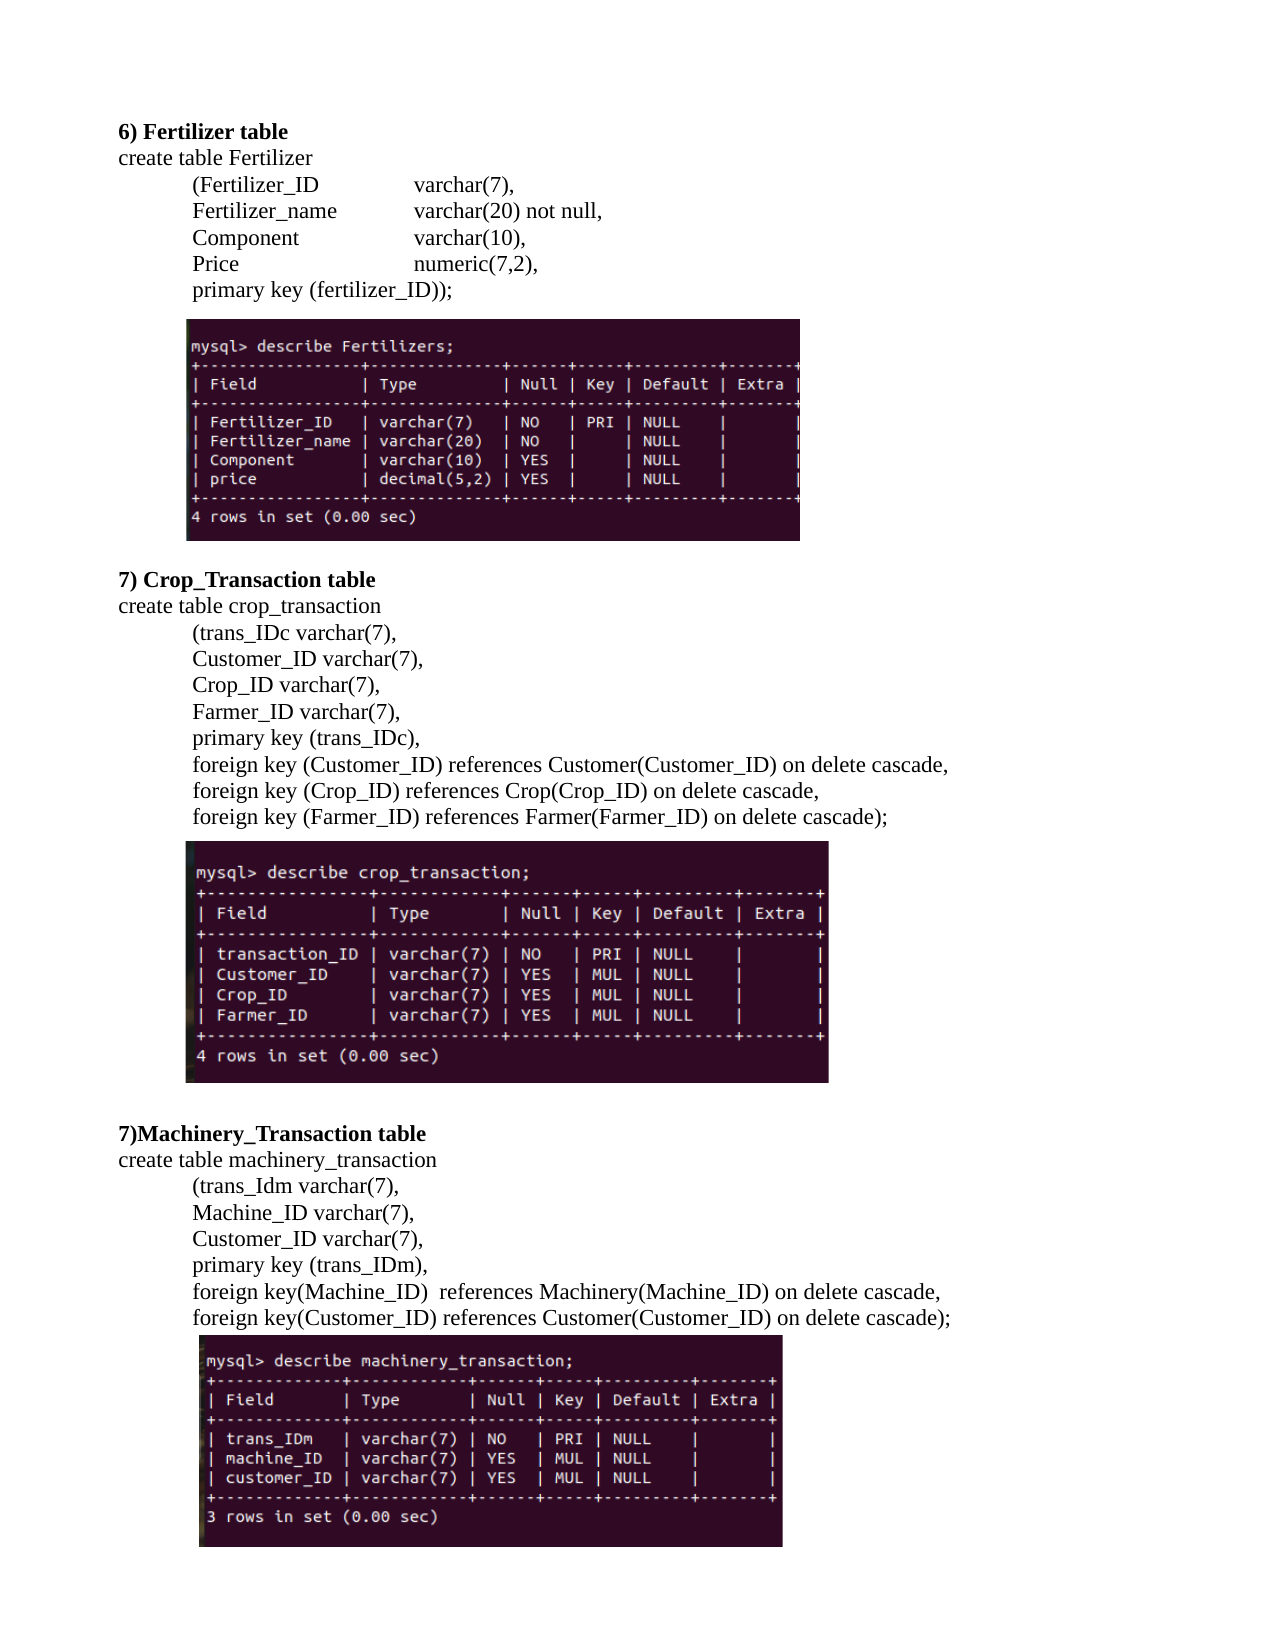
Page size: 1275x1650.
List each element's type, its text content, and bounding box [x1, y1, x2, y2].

text foreign key (Customer_ID) references Customer(Customer_ID) on delete cascade, [118, 751, 1157, 777]
text 6) Fertilizer table [118, 118, 1157, 144]
text foreign key(Machine_ID) references Machinery(Machine_ID) on delete cascade, [118, 1278, 1157, 1304]
text foreign key (Farmer_ID) references Farmer(Farmer_ID) on delete cascade); [118, 803, 1157, 830]
text foreign key(Customer_ID) references Customer(Customer_ID) on delete cascade); [118, 1304, 1157, 1330]
text primary key (trans_IDm), [118, 1251, 1157, 1278]
text Crop_ID varchar(7), [118, 672, 1157, 698]
text foreign key (Crop_ID) references Crop(Crop_ID) on delete cascade, [118, 777, 1157, 803]
text (Fertilizer_ID varchar(7), [118, 171, 1157, 197]
text create table Fertilizer [118, 144, 1157, 171]
text 7)Machinery_Transaction table [118, 1119, 1157, 1146]
text primary key (trans_IDc), [118, 724, 1157, 751]
text 7) Crop_Transaction table [118, 566, 1157, 592]
text Customer_ID varchar(7), [118, 645, 1157, 672]
text (trans_Idm varchar(7), [118, 1172, 1157, 1199]
picture [199, 1335, 783, 1547]
text primary key (fertilizer_ID)); [118, 276, 1157, 303]
picture [186, 319, 800, 541]
text Fertilizer_name varchar(20) not null, [118, 197, 1157, 223]
text (trans_IDc varchar(7), [118, 619, 1157, 645]
text Component varchar(10), [118, 223, 1157, 250]
text Farmer_ID varchar(7), [118, 698, 1157, 724]
text create table machinery_transaction [118, 1146, 1157, 1172]
text create table crop_transaction [118, 592, 1157, 619]
text Price numeric(7,2), [118, 250, 1157, 276]
text Customer_ID varchar(7), [118, 1225, 1157, 1251]
text Machine_ID varchar(7), [118, 1199, 1157, 1225]
picture [185, 841, 829, 1083]
